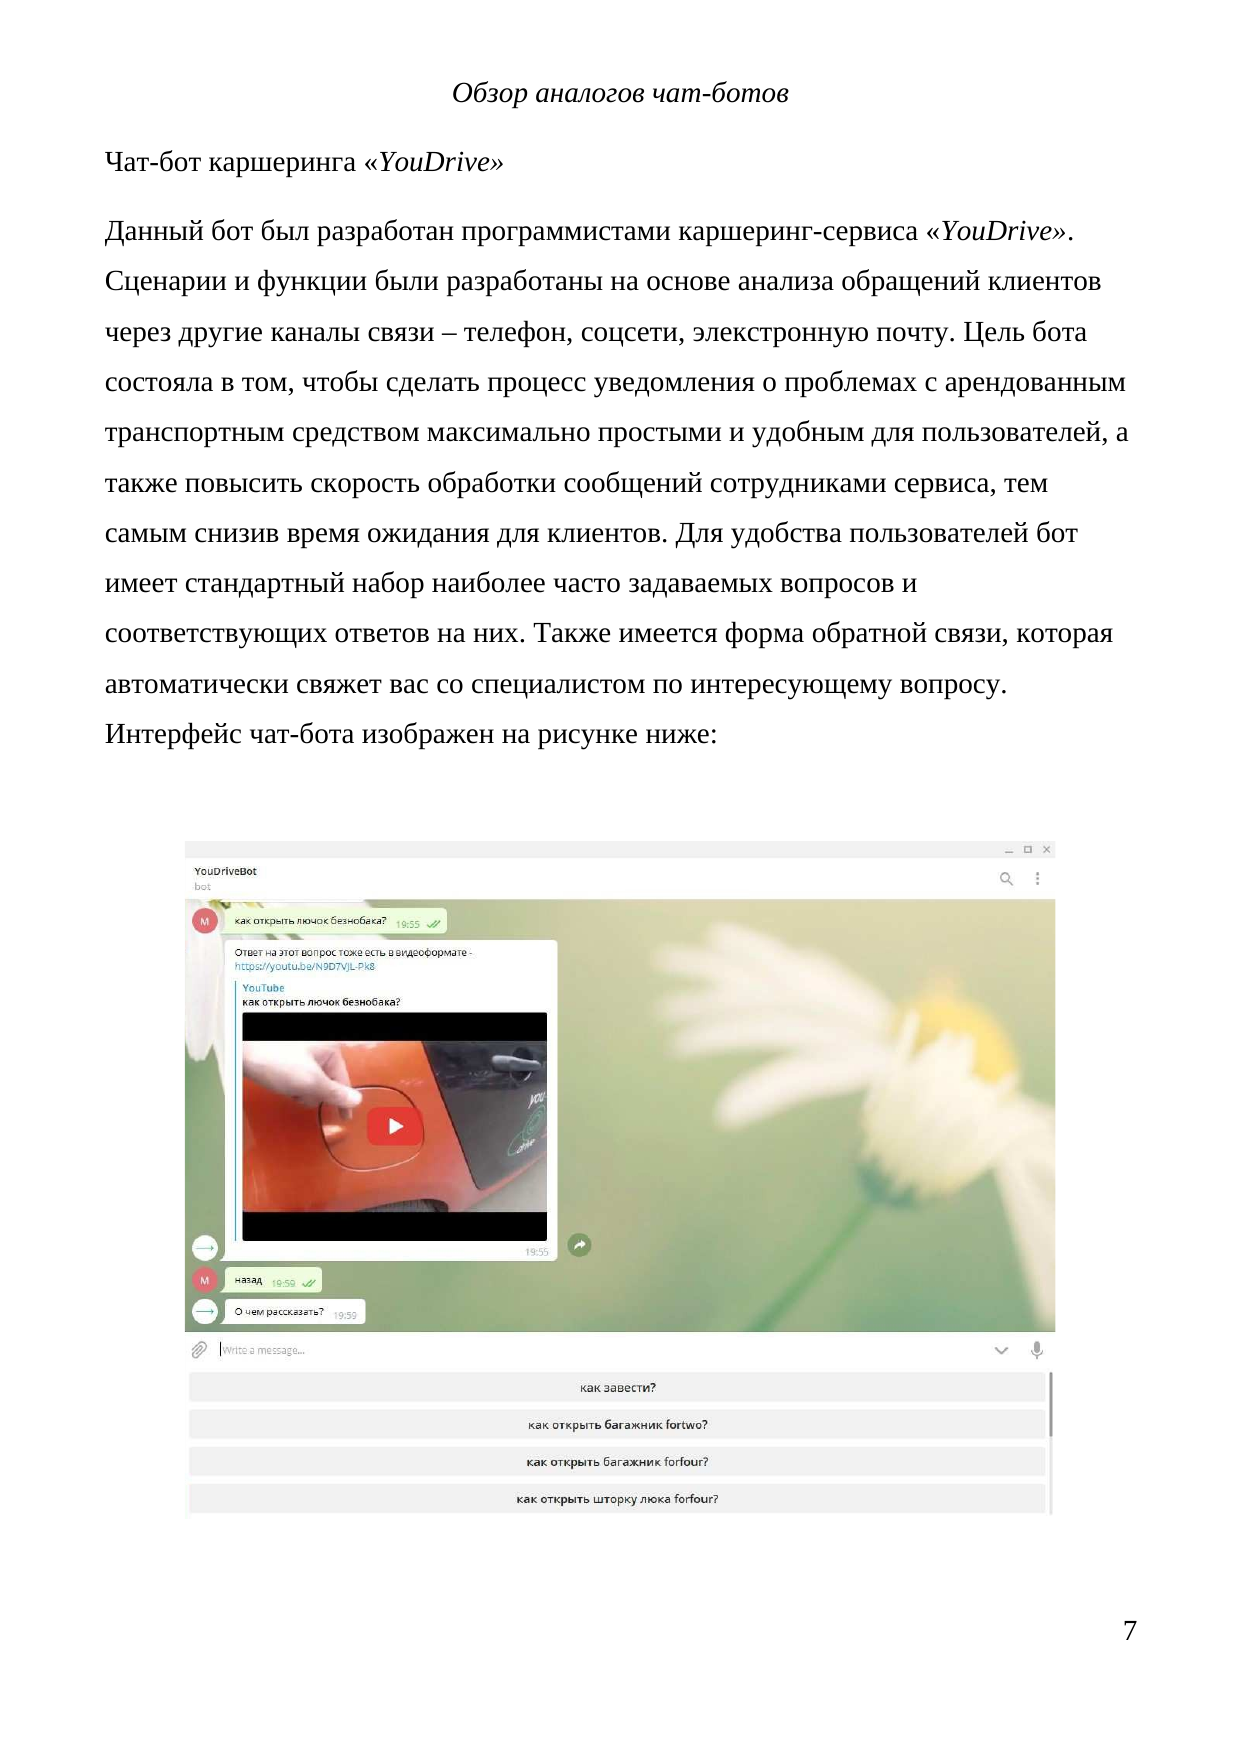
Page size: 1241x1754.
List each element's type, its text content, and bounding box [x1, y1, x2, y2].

text Обзор аналогов чат-ботов [104, 75, 1136, 108]
picture [184, 841, 1056, 1519]
text Чат-бот каршеринга «YouDrive» [104, 144, 1136, 178]
text Данный бот был разработан программистами каршеринг-сервиса «YouDrive». Сценарии и функции были разработаны на основе анализа обращений клиентов через другие каналы связи – телефон, соцсети, элекстронную почту. Цель бота состояла в том, чтобы сделать процесс уведомления о проблемах с арендованным транспортным средством максимально простыми и удобным для пользователей, а также повысить скорость обработки сообщений сотрудниками сервиса, тем самым снизив время ожидания для клиентов. Для удобства пользователей бот имеет стандартный набор наиболее часто задаваемых вопросов и соответствующих ответов на них. Также имеется форма обратной связи, которая автоматически свяжет вас со специалистом по интересующему вопросу. Интерфейс чат-бота изображен на рисунке ниже: [104, 213, 1136, 750]
